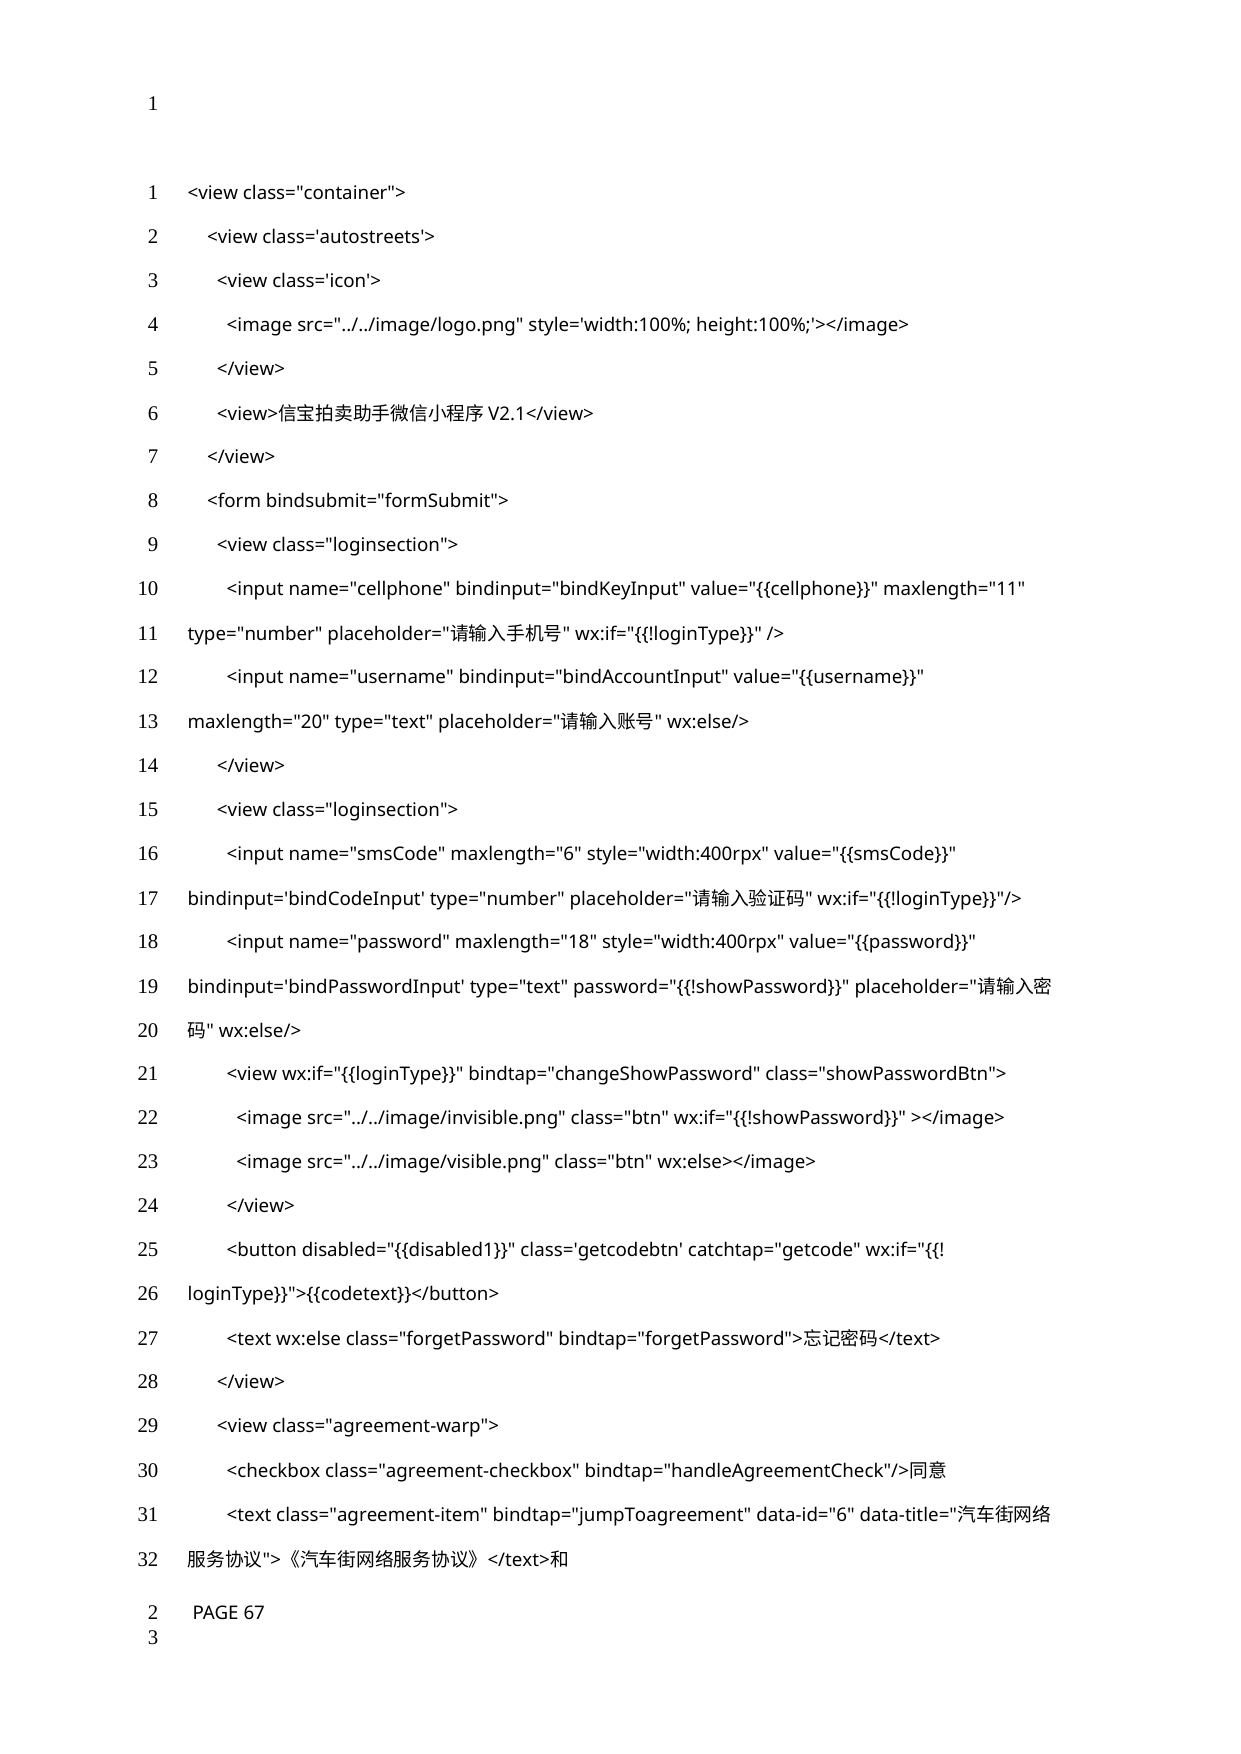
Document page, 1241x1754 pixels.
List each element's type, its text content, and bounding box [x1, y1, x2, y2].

text <view class='autostreets'> [187, 214, 1053, 258]
text <image src="../../image/invisible.png" class="btn" wx:if="{{!showPassword}}" ></image> [187, 1095, 1053, 1139]
text <image src="../../image/visible.png" class="btn" wx:else></image> [187, 1139, 1053, 1183]
text <input name="password" maxlength="18" style="width:400rpx" value="{{password}}" bindinput='bindPasswordInput' type="text" password="{{!showPassword}}" placeholder="请输入密码" wx:else/> [187, 919, 1053, 1051]
text <text class="agreement-item" bindtap="jumpToagreement" data-id="6" data-title="汽车街网络服务协议">《汽车街网络服务协议》</text>和 [187, 1492, 1053, 1580]
text <view class="container"> [187, 170, 1053, 214]
text <view class="loginsection"> [187, 522, 1053, 566]
text <input name="username" bindinput="bindAccountInput" value="{{username}}" maxlength="20" type="text" placeholder="请输入账号" wx:else/> [187, 654, 1053, 743]
text <input name="cellphone" bindinput="bindKeyInput" value="{{cellphone}}" maxlength="11" type="number" placeholder="请输入手机号" wx:if="{{!loginType}}" /> [187, 566, 1053, 654]
text <view>信宝拍卖助手微信小程序V2.1</view> [187, 390, 1053, 434]
text <image src="../../image/logo.png" style='width:100%; height:100%;'></image> [187, 302, 1053, 346]
text </view> [187, 1359, 1053, 1403]
text <button disabled="{{disabled1}}" class='getcodebtn' catchtap="getcode" wx:if="{{!loginType}}">{{codetext}}</button> [187, 1227, 1053, 1315]
text <input name="smsCode" maxlength="6" style="width:400rpx" value="{{smsCode}}" bindinput='bindCodeInput' type="number" placeholder="请输入验证码" wx:if="{{!loginType}}"/> [187, 831, 1053, 919]
text <view class="loginsection"> [187, 787, 1053, 831]
text <view class="agreement-warp"> [187, 1403, 1053, 1448]
text </view> [187, 1183, 1053, 1227]
text </view> [187, 346, 1053, 390]
text <view class='icon'> [187, 258, 1053, 302]
text </view> [187, 434, 1053, 478]
text <form bindsubmit="formSubmit"> [187, 478, 1053, 522]
text <text wx:else class="forgetPassword" bindtap="forgetPassword">忘记密码</text> [187, 1315, 1053, 1359]
text </view> [187, 743, 1053, 787]
text <checkbox class="agreement-checkbox" bindtap="handleAgreementCheck"/>同意 [187, 1448, 1053, 1492]
text <view wx:if="{{loginType}}" bindtap="changeShowPassword" class="showPasswordBtn"> [187, 1051, 1053, 1095]
